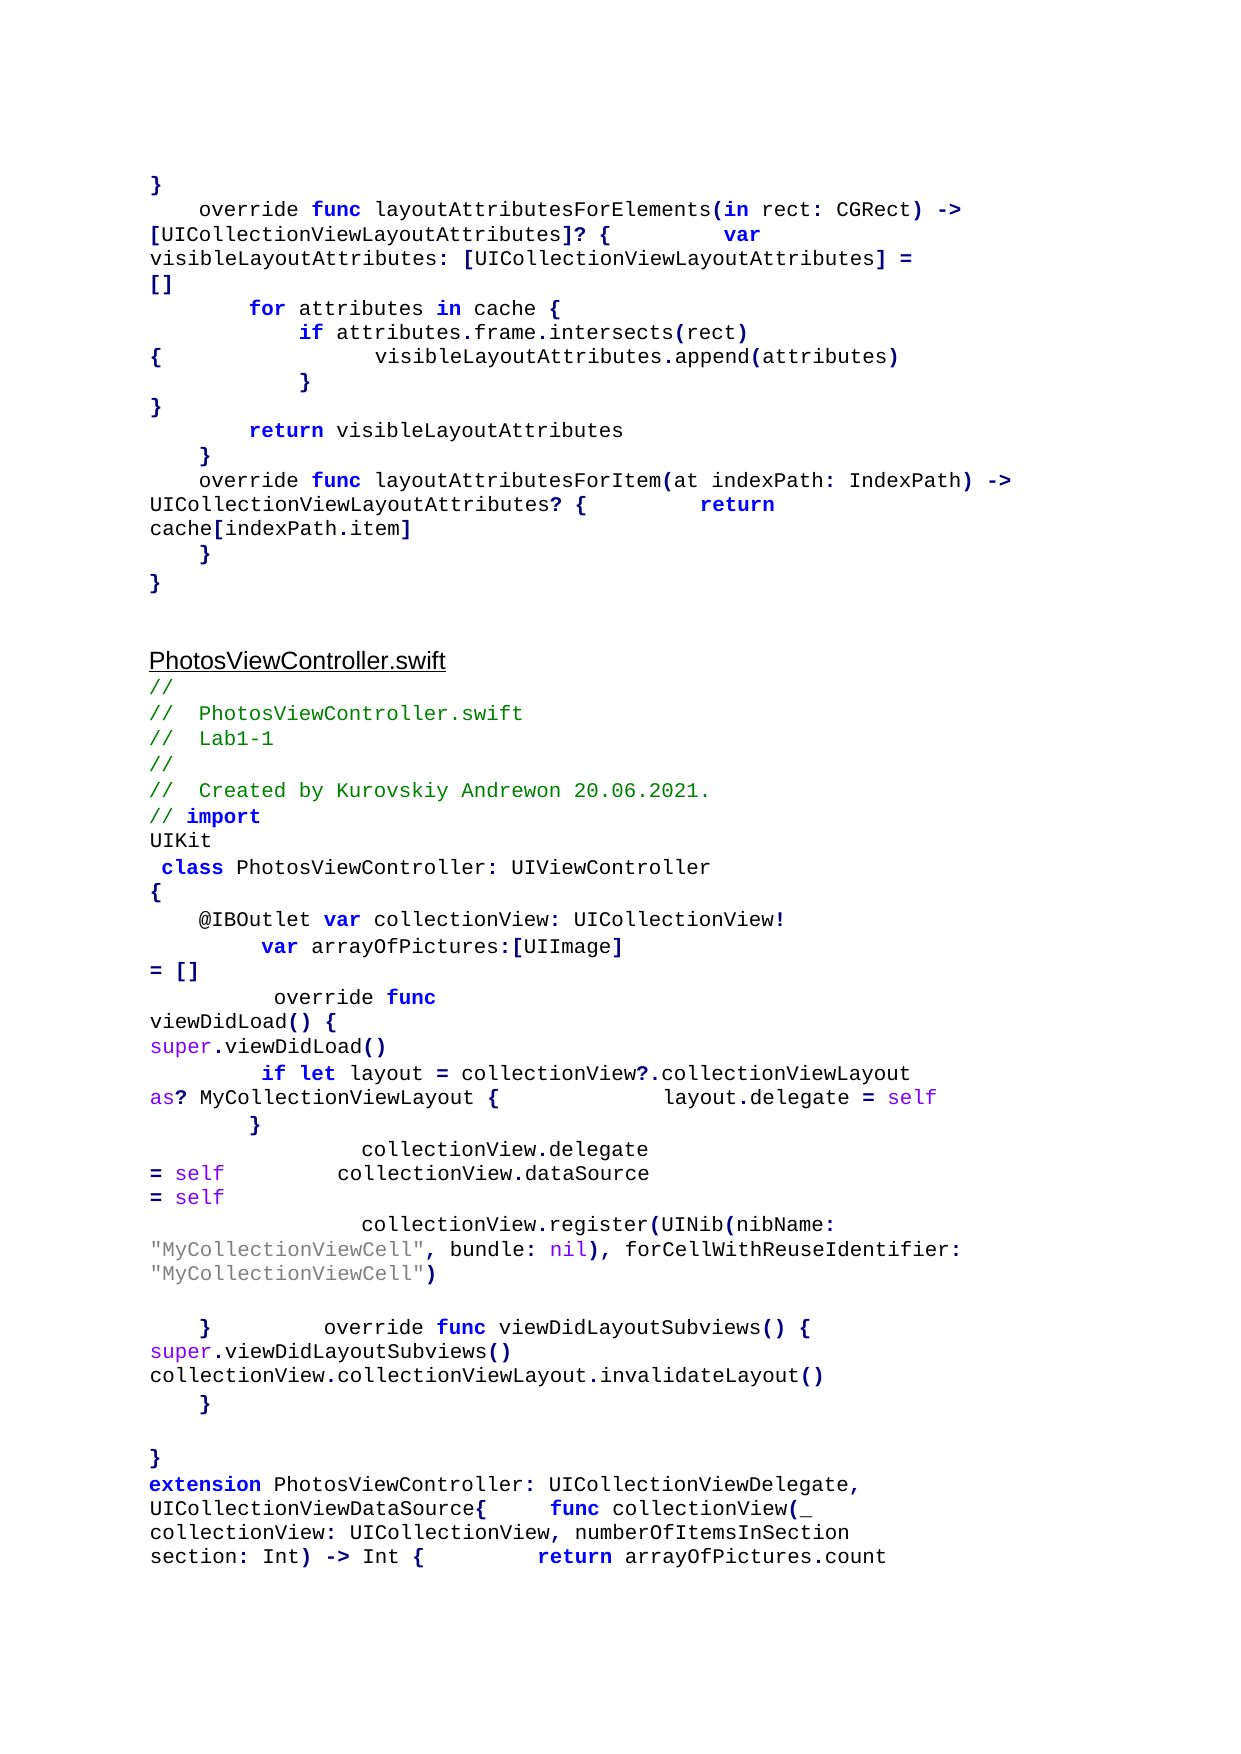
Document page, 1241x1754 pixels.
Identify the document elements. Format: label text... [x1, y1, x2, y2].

text [UICollectionViewLayoutAttributes]? { var visibleLayoutAttributes: [UICollectionViewLayoutAttributes] = [148, 224, 1062, 272]
text } [148, 1392, 1090, 1416]
text return visibleLayoutAttributes [148, 420, 1090, 444]
text collectionView.delegate = self collectionView.dataSource = self [148, 1139, 650, 1211]
text // Lab1-1 [148, 728, 1090, 752]
text @IBOutlet var collectionView: UICollectionView! [148, 909, 1090, 932]
text // Created by Kurovskiy Andrewon 20.06.2021. [148, 780, 1090, 804]
text override func layoutAttributesForItem(at indexPath: IndexPath) -> UICollectionViewLayoutAttributes? { return cache[indexPath.item] [148, 470, 1012, 542]
text } override func viewDidLayoutSubviews() { super.viewDidLayoutSubviews() collectionView.collectionViewLayout.invalidateLayout() [148, 1317, 925, 1389]
text } } [148, 371, 337, 419]
text // [148, 677, 1090, 700]
text // PhotosViewController.swift [148, 702, 1090, 726]
text } [148, 150, 225, 198]
text if let layout = collectionView?.collectionViewLayout as? MyCollectionViewLayout { layout.delegate = self [148, 1063, 950, 1111]
text override func layoutAttributesForElements(in rect: CGRect) -> [148, 199, 1090, 223]
text // [148, 754, 1090, 778]
text extension PhotosViewController: UICollectionViewDelegate, UICollectionViewDataSource{ func collectionView(_ collectionView: UICollectionView, numberOfItemsInSection section: Int) -> Int { return arrayOfPictures.count [148, 1474, 887, 1570]
text } [148, 445, 225, 469]
text override func viewDidLoad() { super.viewDidLoad() [148, 987, 562, 1059]
text if attributes.frame.intersects(rect) { visibleLayoutAttributes.append(attributes) [148, 322, 1090, 370]
text } [148, 1114, 1090, 1138]
text } [148, 1447, 175, 1470]
text } [148, 572, 1090, 596]
text // import UIKit [148, 806, 301, 854]
text class PhotosViewController: UIViewController { [148, 857, 725, 905]
text } [148, 543, 1090, 567]
text var arrayOfPictures:[UIImage] = [] [148, 936, 625, 984]
subtitle PhotosViewController.swift [148, 646, 775, 674]
text [] [148, 273, 1090, 296]
text for attributes in cache { [148, 297, 1090, 321]
text collectionView.register(UINib(nibName: "MyCollectionViewCell", bundle: nil), forCellWithReuseIdentifier: "MyCollectionViewCell") [148, 1214, 1025, 1287]
